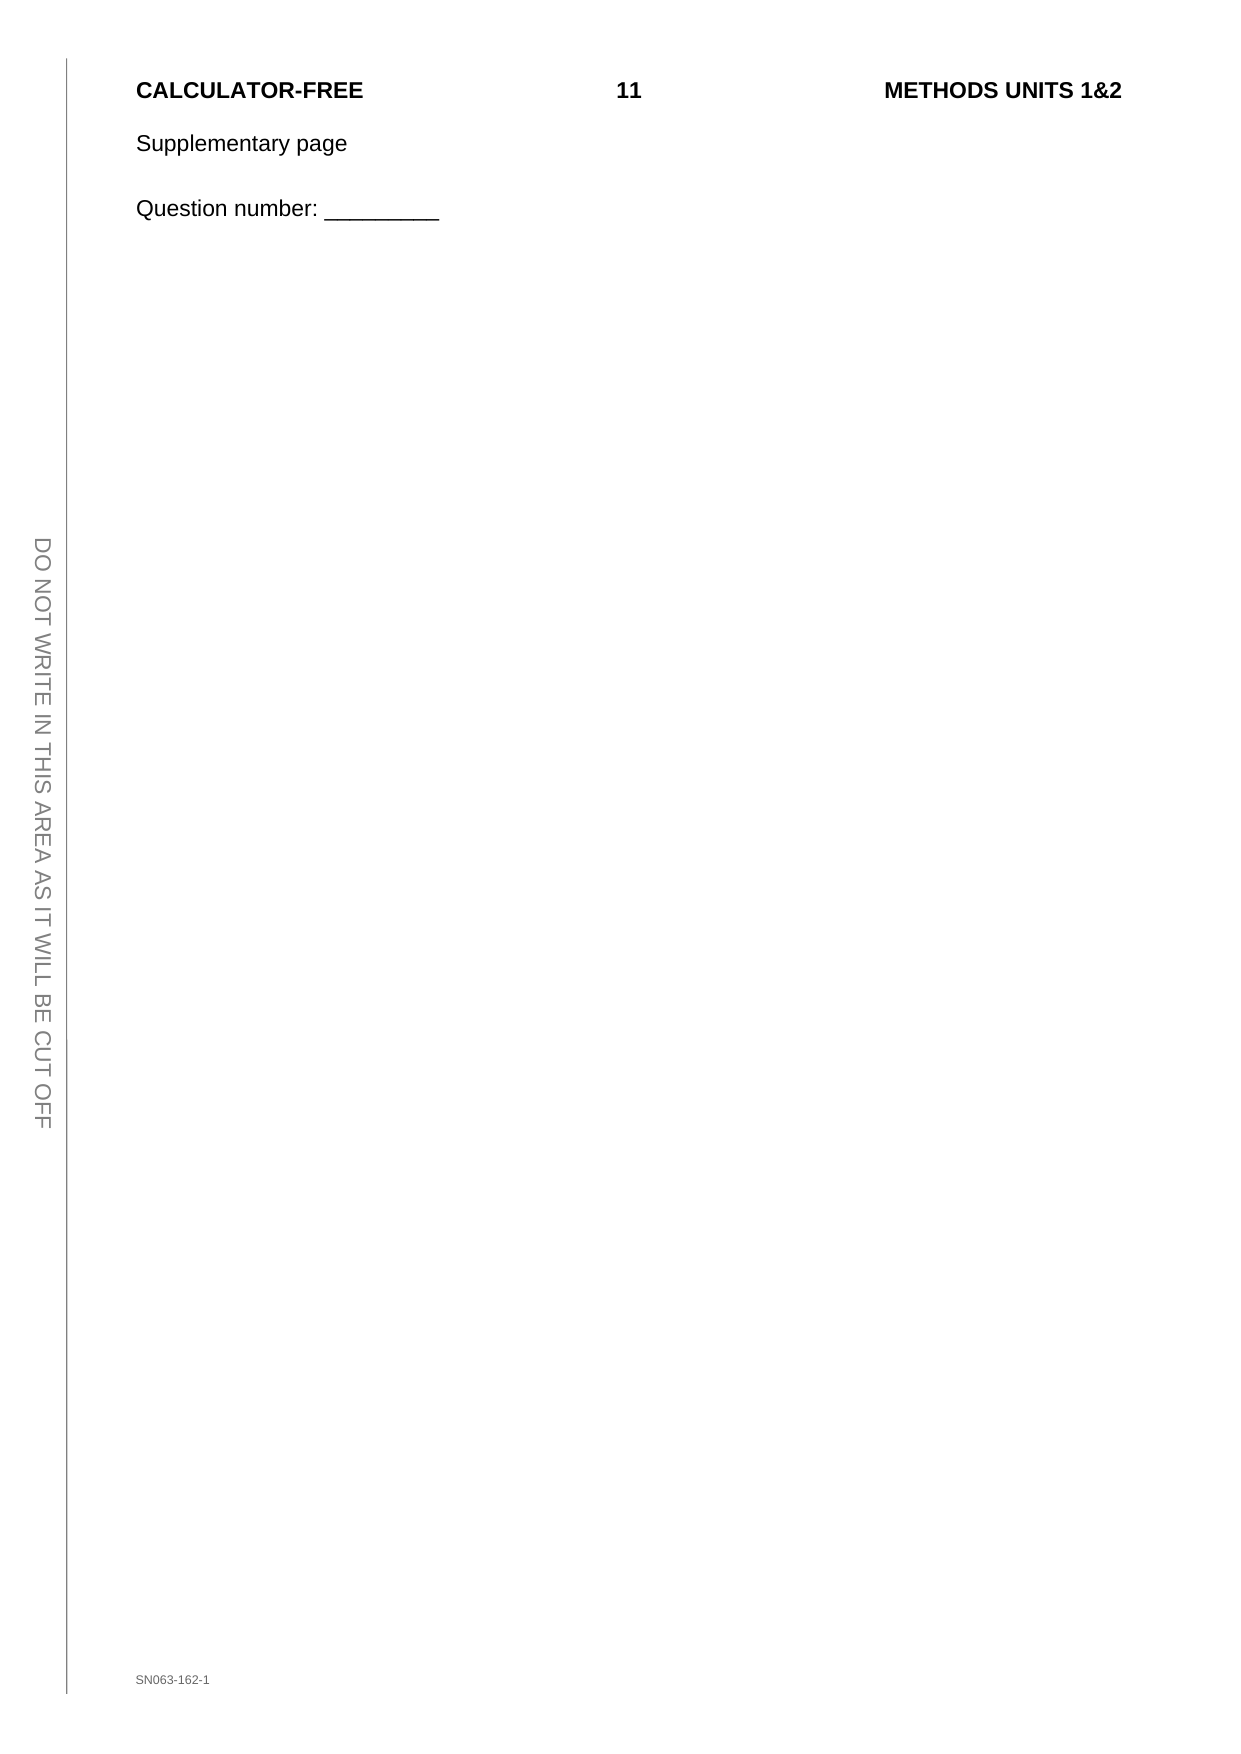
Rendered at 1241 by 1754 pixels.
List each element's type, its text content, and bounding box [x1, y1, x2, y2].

text Supplementary page [136, 130, 1122, 156]
text Question number: _________ [136, 195, 1122, 221]
